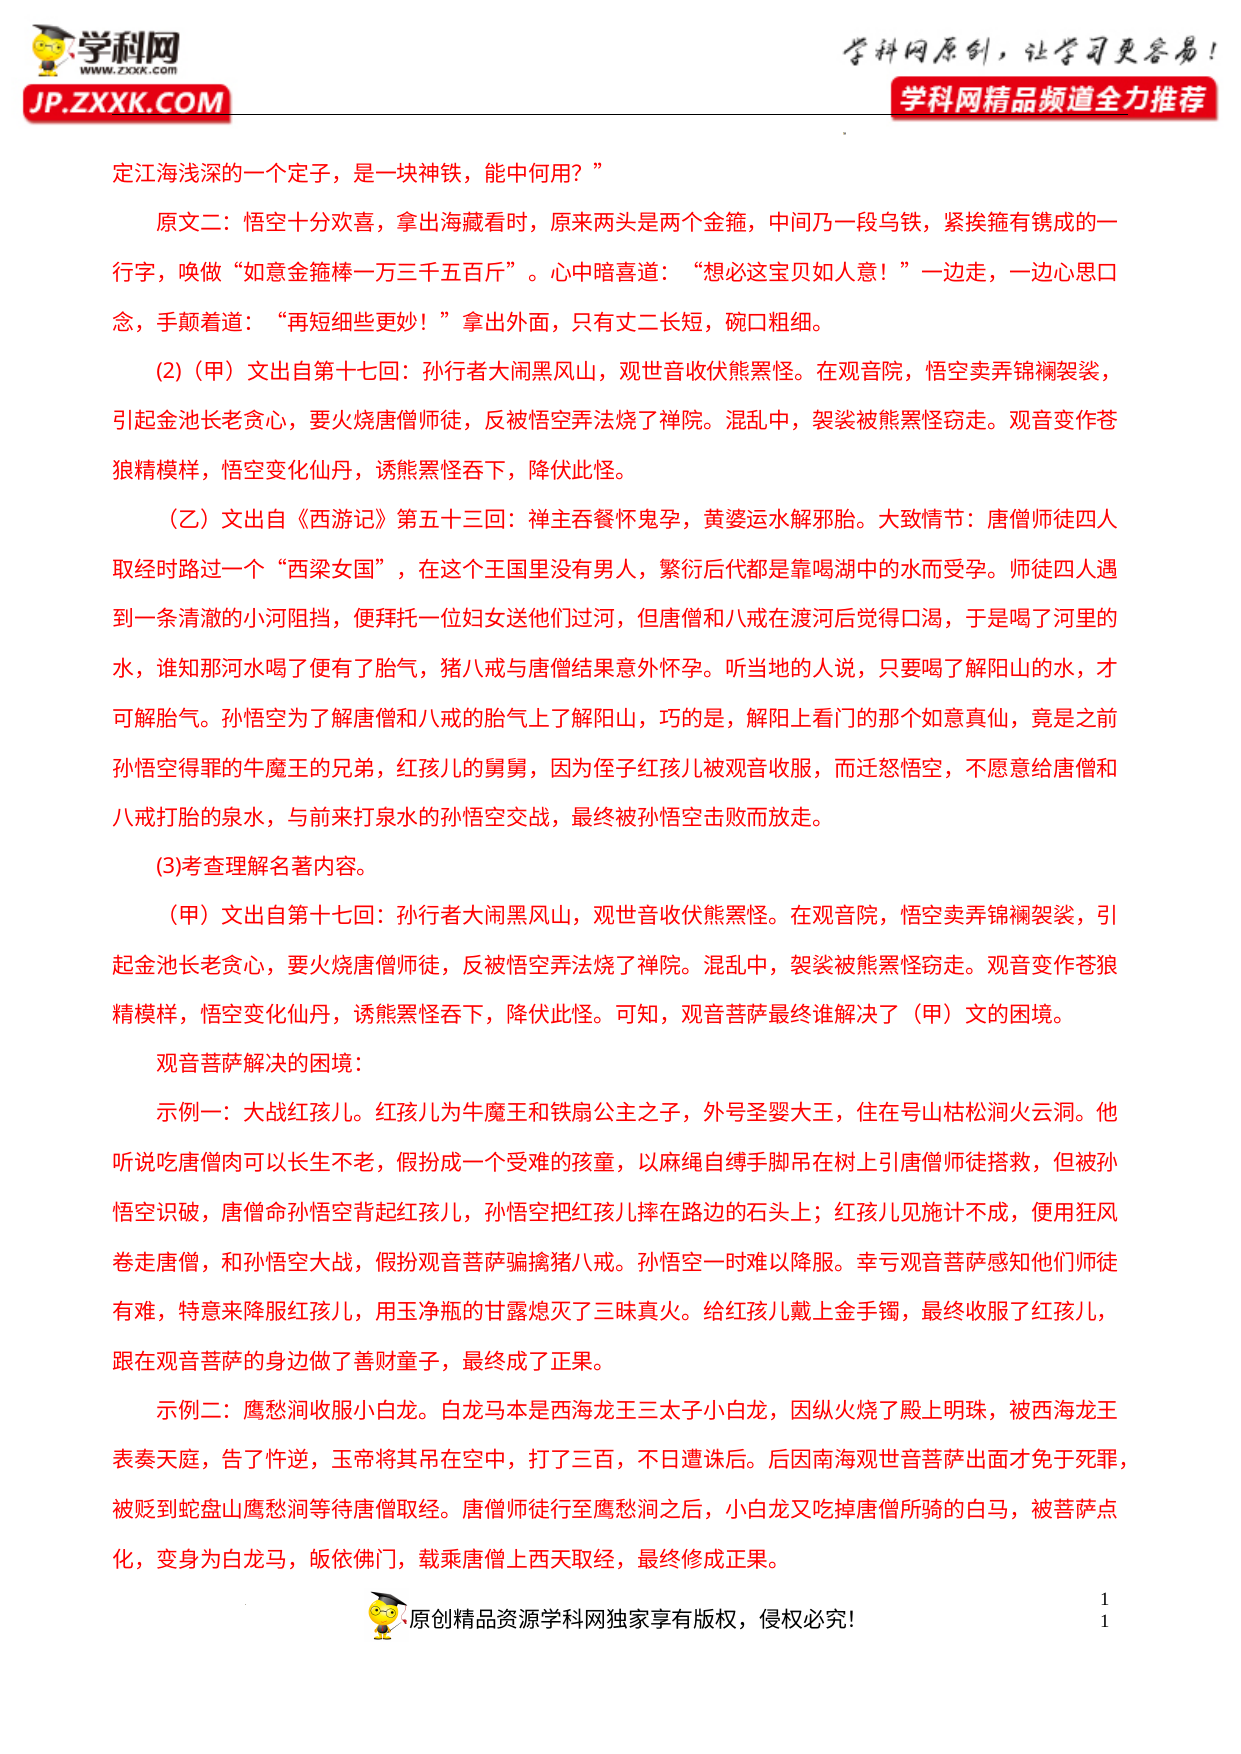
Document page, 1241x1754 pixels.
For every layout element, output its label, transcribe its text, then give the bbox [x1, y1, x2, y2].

text （甲）文出自第十七回：孙行者大闹黑风山，观世音收伏熊罴怪。在观音院，悟空卖弄锦襕袈裟，引起金池长老贪心，要火烧唐僧师徒，反被悟空弄法烧了禅院。混乱中，袈裟被熊罴怪窃走。观音变作苍狼精模样，悟空变化仙丹，诱熊罴怪吞下，降伏此怪。可知，观音菩萨最终谁解决了（甲）文的困境。 [112, 897, 1128, 1030]
text 原文二：悟空十分欢喜，拿出海藏看时，原来两头是两个金箍，中间乃一段乌铁，紧挨箍有镌成的一行字，唤做“如意金箍棒一万三千五百斤”。心中暗喜道：“想必这宝贝如人意！”一边走，一边心思口念，手颠着道：“再短细些更妙！”拿出外面，只有丈二长短，碗口粗细。 [112, 205, 1128, 337]
text （乙）文出自《西游记》第五十三回：禅主吞餐怀鬼孕，黄婆运水解邪胎。大致情节：唐僧师徒四人取经时路过一个“西梁女国”，在这个王国里没有男人，繁衍后代都是靠喝湖中的水而受孕。师徒四人遇到一条清澈的小河阻挡，便拜托一位妇女送他们过河，但唐僧和八戒在渡河后觉得口渴，于是喝了河里的水，谁知那河水喝了便有了胎气，猪八戒与唐僧结果意外怀孕。听当地的人说，只要喝了解阳山的水，才可解胎气。孙悟空为了解唐僧和八戒的胎气上了解阳山，巧的是，解阳上看门的那个如意真仙，竟是之前孙悟空得罪的牛魔王的兄弟，红孩儿的舅舅，因为侄子红孩儿被观音收服，而迁怒悟空，不愿意给唐僧和八戒打胎的泉水，与前来打泉水的孙悟空交战，最终被孙悟空击败而放走。 [112, 501, 1128, 833]
text 原文一：正说处，后面闪过龙婆、龙女道：“大王，观看此圣，决非小可。我们这海藏中那一块天河定底的神珍铁，这几日霞光艳艳，瑞气腾腾，敢莫是该出现遇此圣也？”龙王道：“那是大禹治水之时，定江海浅深的一个定子，是一块神铁，能中何用？” [112, 156, 1128, 189]
text 示例二：鹰愁涧收服小白龙。白龙马本是西海龙王三太子小白龙，因纵火烧了殿上明珠，被西海龙王表奏天庭，告了忤逆，玉帝将其吊在空中，打了三百，不日遭诛后。后因南海观世音菩萨出面才免于死罪，被贬到蛇盘山鹰愁涧等待唐僧取经。唐僧师徒行至鹰愁涧之后，小白龙又吃掉唐僧所骑的白马，被菩萨点化，变身为白龙马，皈依佛门，载乘唐僧上西天取经，最终修成正果。 [112, 1392, 1128, 1574]
text (3)考查理解名著内容。 [112, 848, 1128, 882]
picture [363, 1588, 409, 1642]
text 观音菩萨解决的困境： [112, 1046, 1128, 1079]
text 示例一：大战红孩儿。红孩儿为牛魔王和铁扇公主之子，外号圣婴大王，住在号山枯松涧火云洞。他听说吃唐僧肉可以长生不老，假扮成一个受难的孩童，以麻绳自缚手脚吊在树上引唐僧师徒搭救，但被孙悟空识破，唐僧命孙悟空背起红孩儿，孙悟空把红孩儿摔在路边的石头上；红孩儿见施计不成，便用狂风卷走唐僧，和孙悟空大战，假扮观音菩萨骗擒猪八戒。孙悟空一时难以降服。幸亏观音菩萨感知他们师徒有难，特意来降服红孩儿，用玉净瓶的甘露熄灭了三昧真火。给红孩儿戴上金手镯，最终收服了红孩儿，跟在观音菩萨的身边做了善财童子，最终成了正果。 [112, 1095, 1128, 1376]
text (2)（甲）文出自第十七回：孙行者大闹黑风山，观世音收伏熊罴怪。在观音院，悟空卖弄锦襕袈裟，引起金池长老贪心，要火烧唐僧师徒，反被悟空弄法烧了禅院。混乱中，袈裟被熊罴怪窃走。观音变作苍狼精模样，悟空变化仙丹，诱熊罴怪吞下，降伏此怪。 [112, 353, 1128, 486]
picture [0, 3, 1241, 144]
